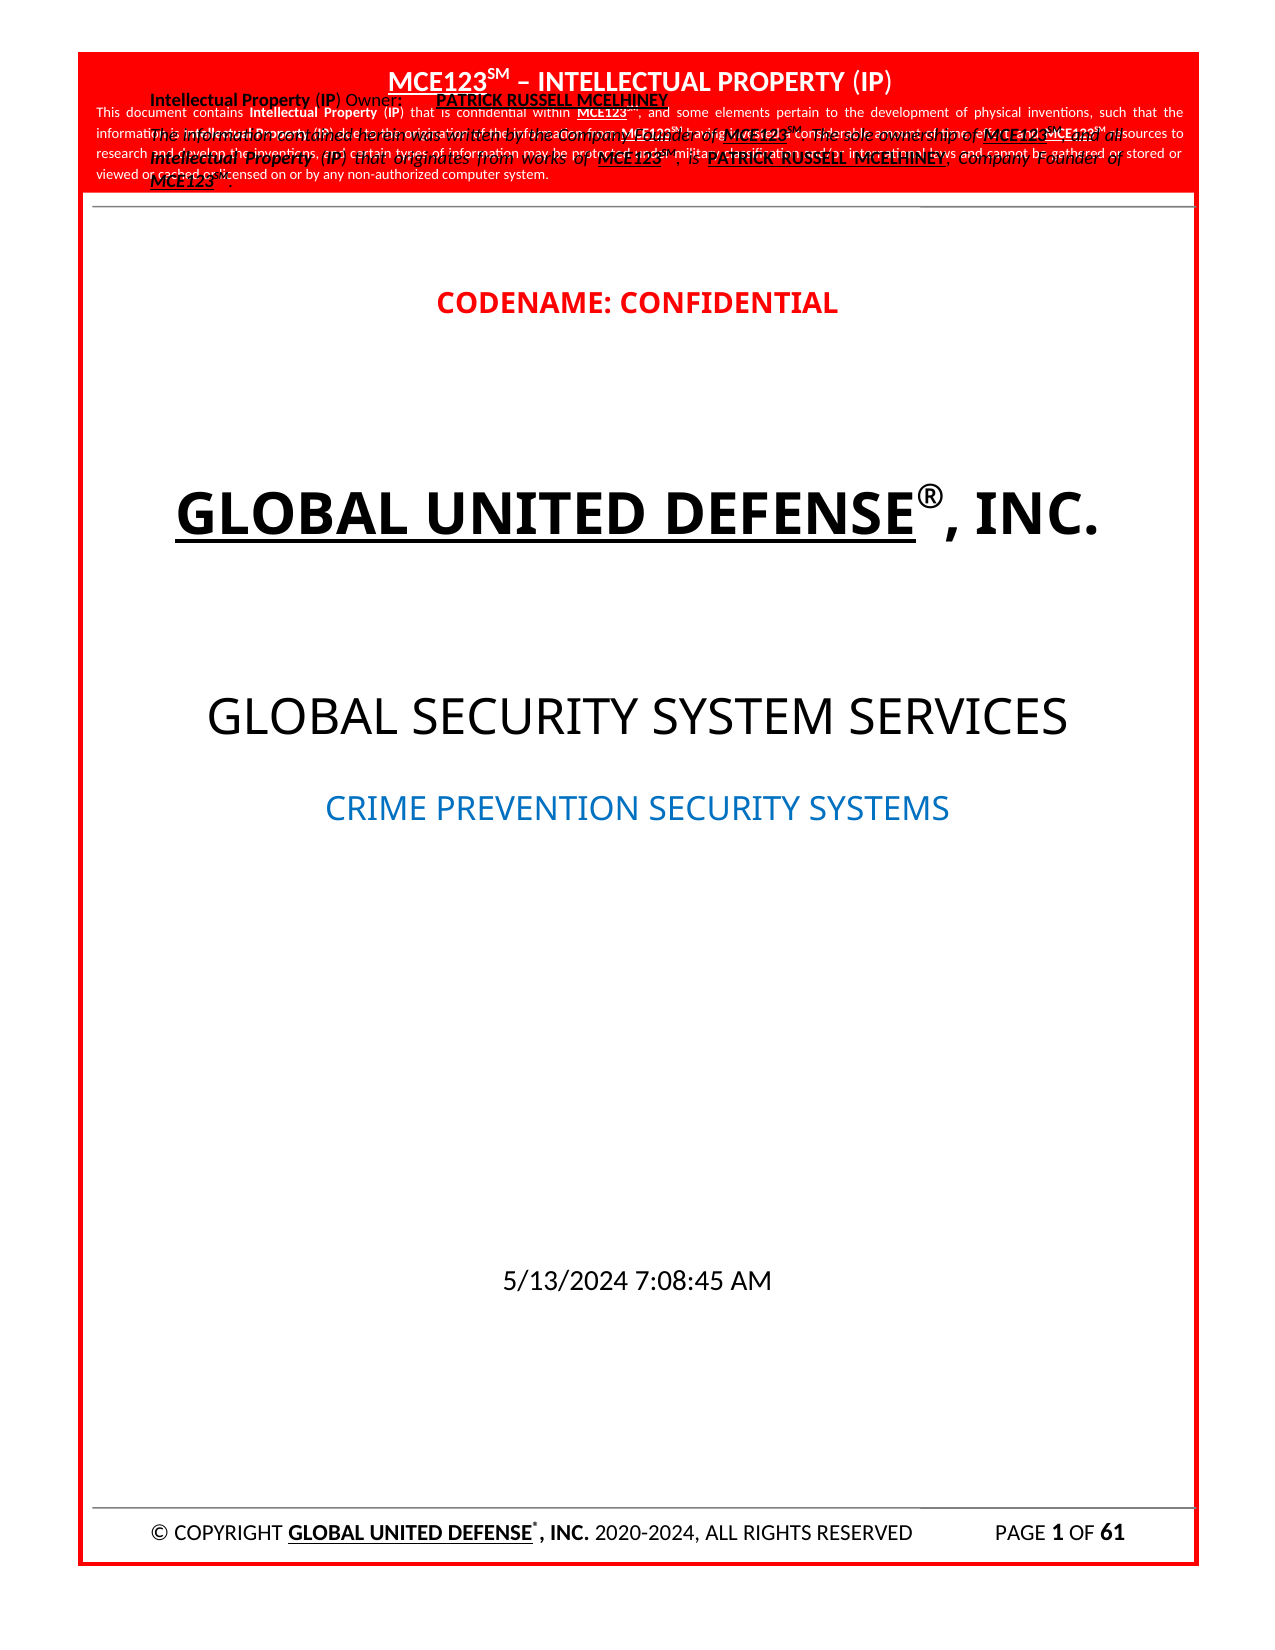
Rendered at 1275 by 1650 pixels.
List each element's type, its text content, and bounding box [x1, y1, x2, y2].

text GLOBAL UNITED DEFENSE®, INC. [150, 472, 1125, 551]
text CODENAME: CONFIDENTIAL [150, 282, 1125, 322]
text GLOBAL SECURITY SYSTEM SERVICES [150, 681, 1125, 749]
subtitle CRIME PREVENTION SECURITY SYSTEMS [150, 784, 1125, 830]
text 5/13/2024 7:08:45 AM [150, 1262, 1125, 1298]
